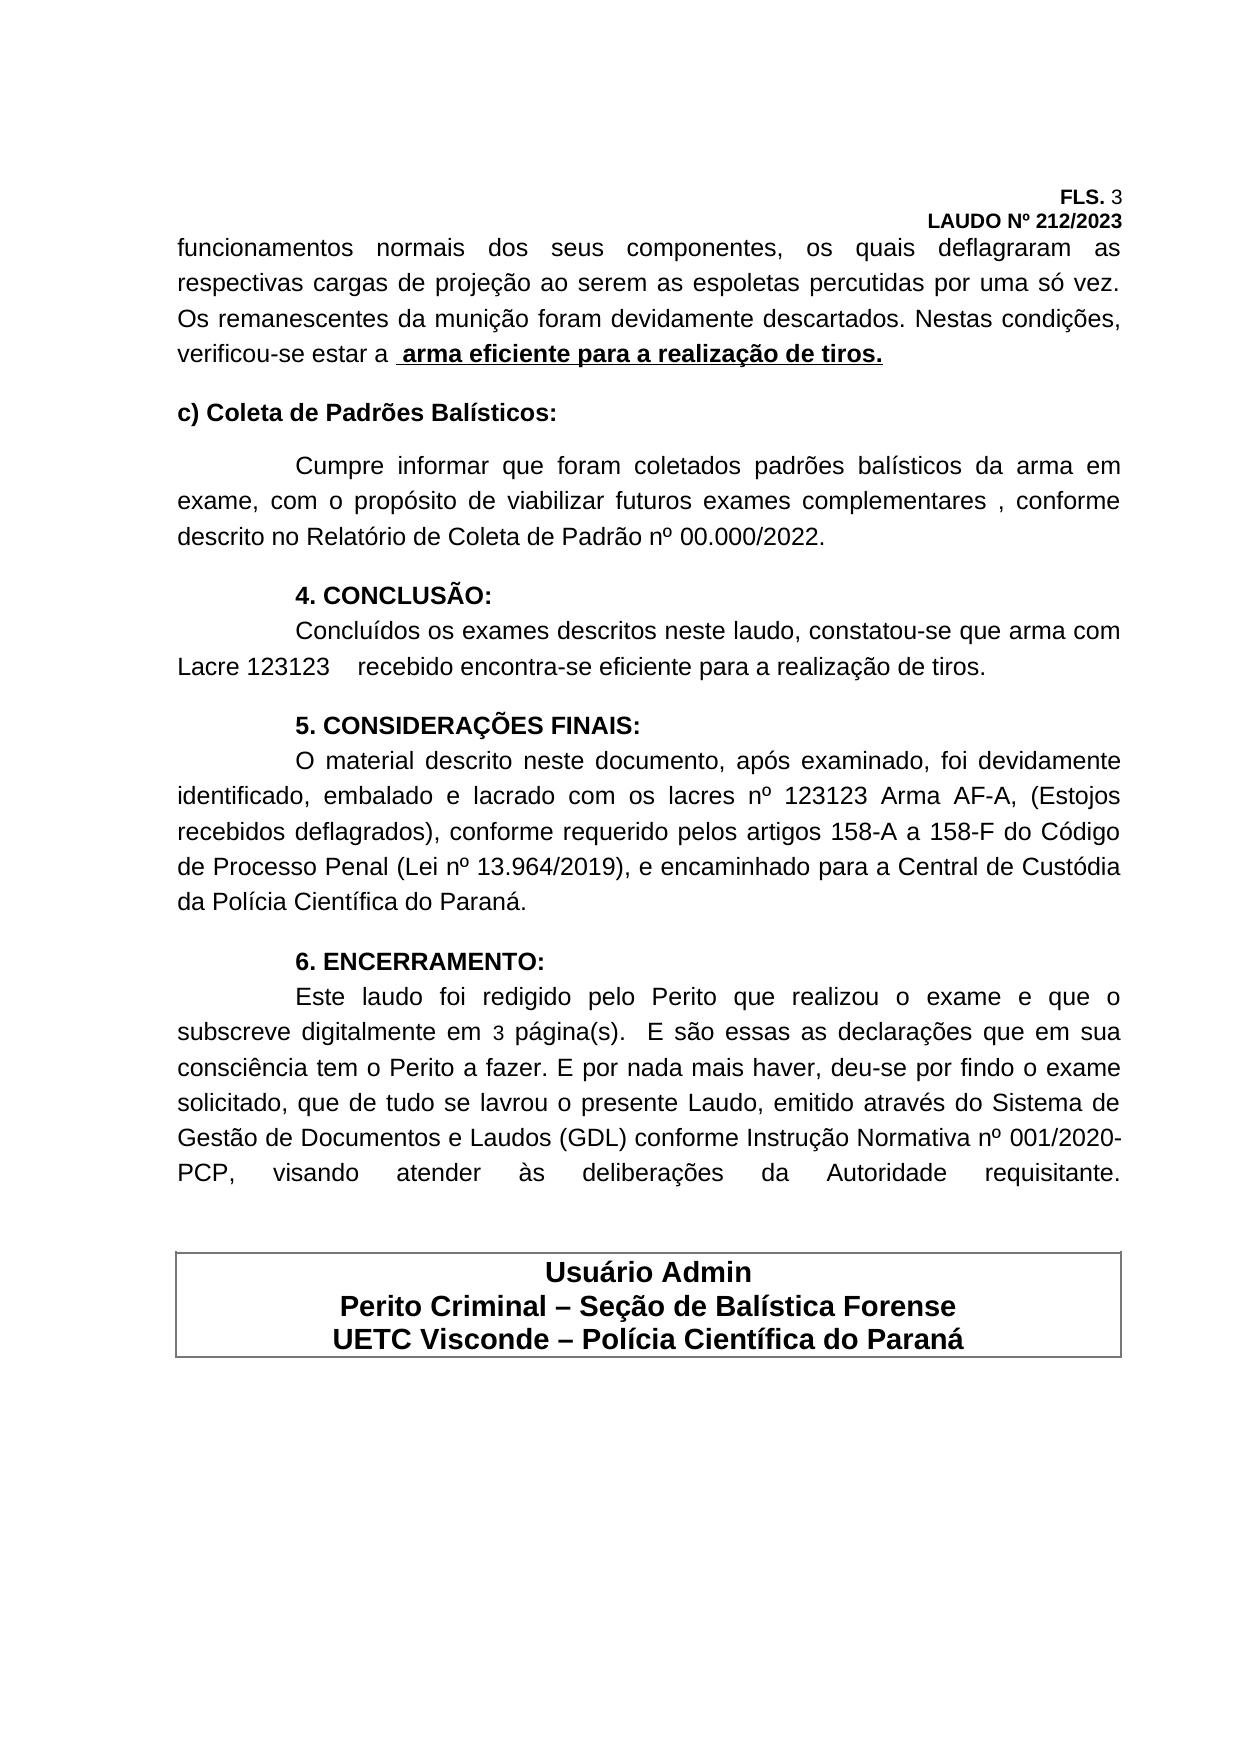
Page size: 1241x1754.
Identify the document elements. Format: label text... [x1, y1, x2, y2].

text 5. CONSIDERAÇÕES FINAIS: [177, 711, 1122, 739]
text Concluídos os exames descritos neste laudo, constatou-se que arma com Lacre 123123 recebido encontra-se eficiente para a realização de tiros. [177, 616, 1122, 680]
text Este laudo foi redigido pelo Perito que realizou o exame e que o subscreve digitalmente em 1 página(s). E são essas as declarações que em sua consciência tem o Perito a fazer. E por nada mais haver, deu-se por findo o exame solicitado, que de tudo se lavrou o presente Laudo, emitido através do Sistema de Gestão de Documentos e Laudos (GDL) conforme Instrução Normativa nº 001/2020-PCP, visando atender às deliberações da Autoridade requisitante. [177, 982, 1122, 1246]
text O material descrito neste documento, após examinado, foi devidamente identificado, embalado e lacrado com os lacres nº 123123 Arma AF-A, (Estojos recebidos deflagrados), conforme requerido pelos artigos 158-A a 158-F do Código de Processo Penal (Lei nº 13.964/2019), e encaminhado para a Central de Custódia da Polícia Científica do Paraná. [177, 746, 1122, 916]
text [177, 233, 1122, 368]
text 6. ENCERRAMENTO: [177, 947, 1122, 975]
text c) Coleta de Padrões Balísticos: [177, 398, 1122, 427]
text 4. CONCLUSÃO: [177, 581, 1122, 609]
text Cumpre informar que foram coletados padrões balísticos da arma em exame, com o propósito de viabilizar futuros exames complementares , conforme descrito no Relatório de Coleta de Padrão nº 00.000/2022. [177, 451, 1122, 550]
table_header Usuário Admin Perito Criminal – Seção de Balística Forense UETC Visconde – Polícia Científica do Paraná [177, 1254, 1120, 1356]
